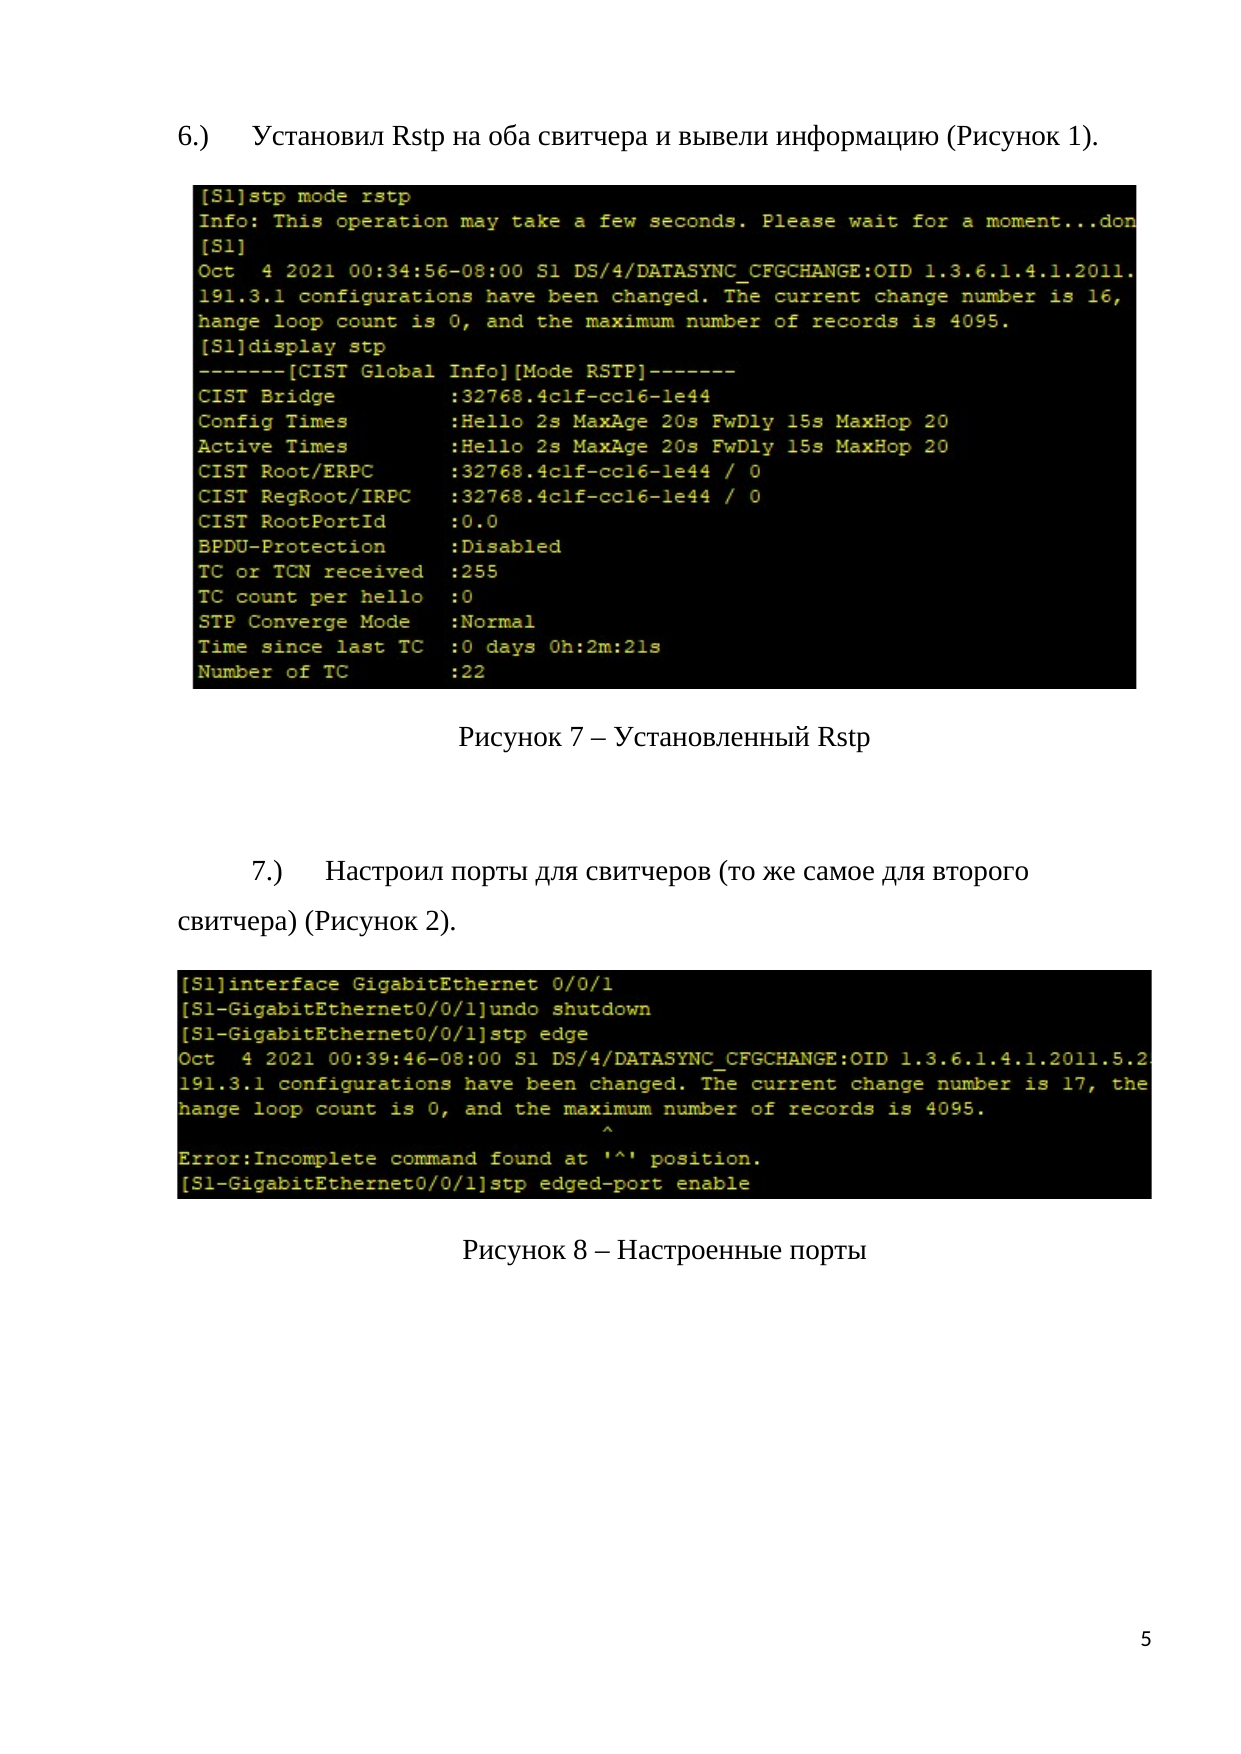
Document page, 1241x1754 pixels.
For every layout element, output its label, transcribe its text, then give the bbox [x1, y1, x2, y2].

text 6.) Установил Rstp на оба свитчера и вывели информацию (Рисунок 1). [177, 118, 1152, 152]
picture [192, 185, 1137, 689]
picture [177, 970, 1152, 1199]
text 7.) Настроил порты для свитчеров (то же самое для второго свитчера) (Рисунок 2). [177, 853, 1152, 937]
text Рисунок 8 – Настроенные порты [177, 1232, 1152, 1266]
text Рисунок 7 – Установленный Rstp [177, 719, 1152, 752]
